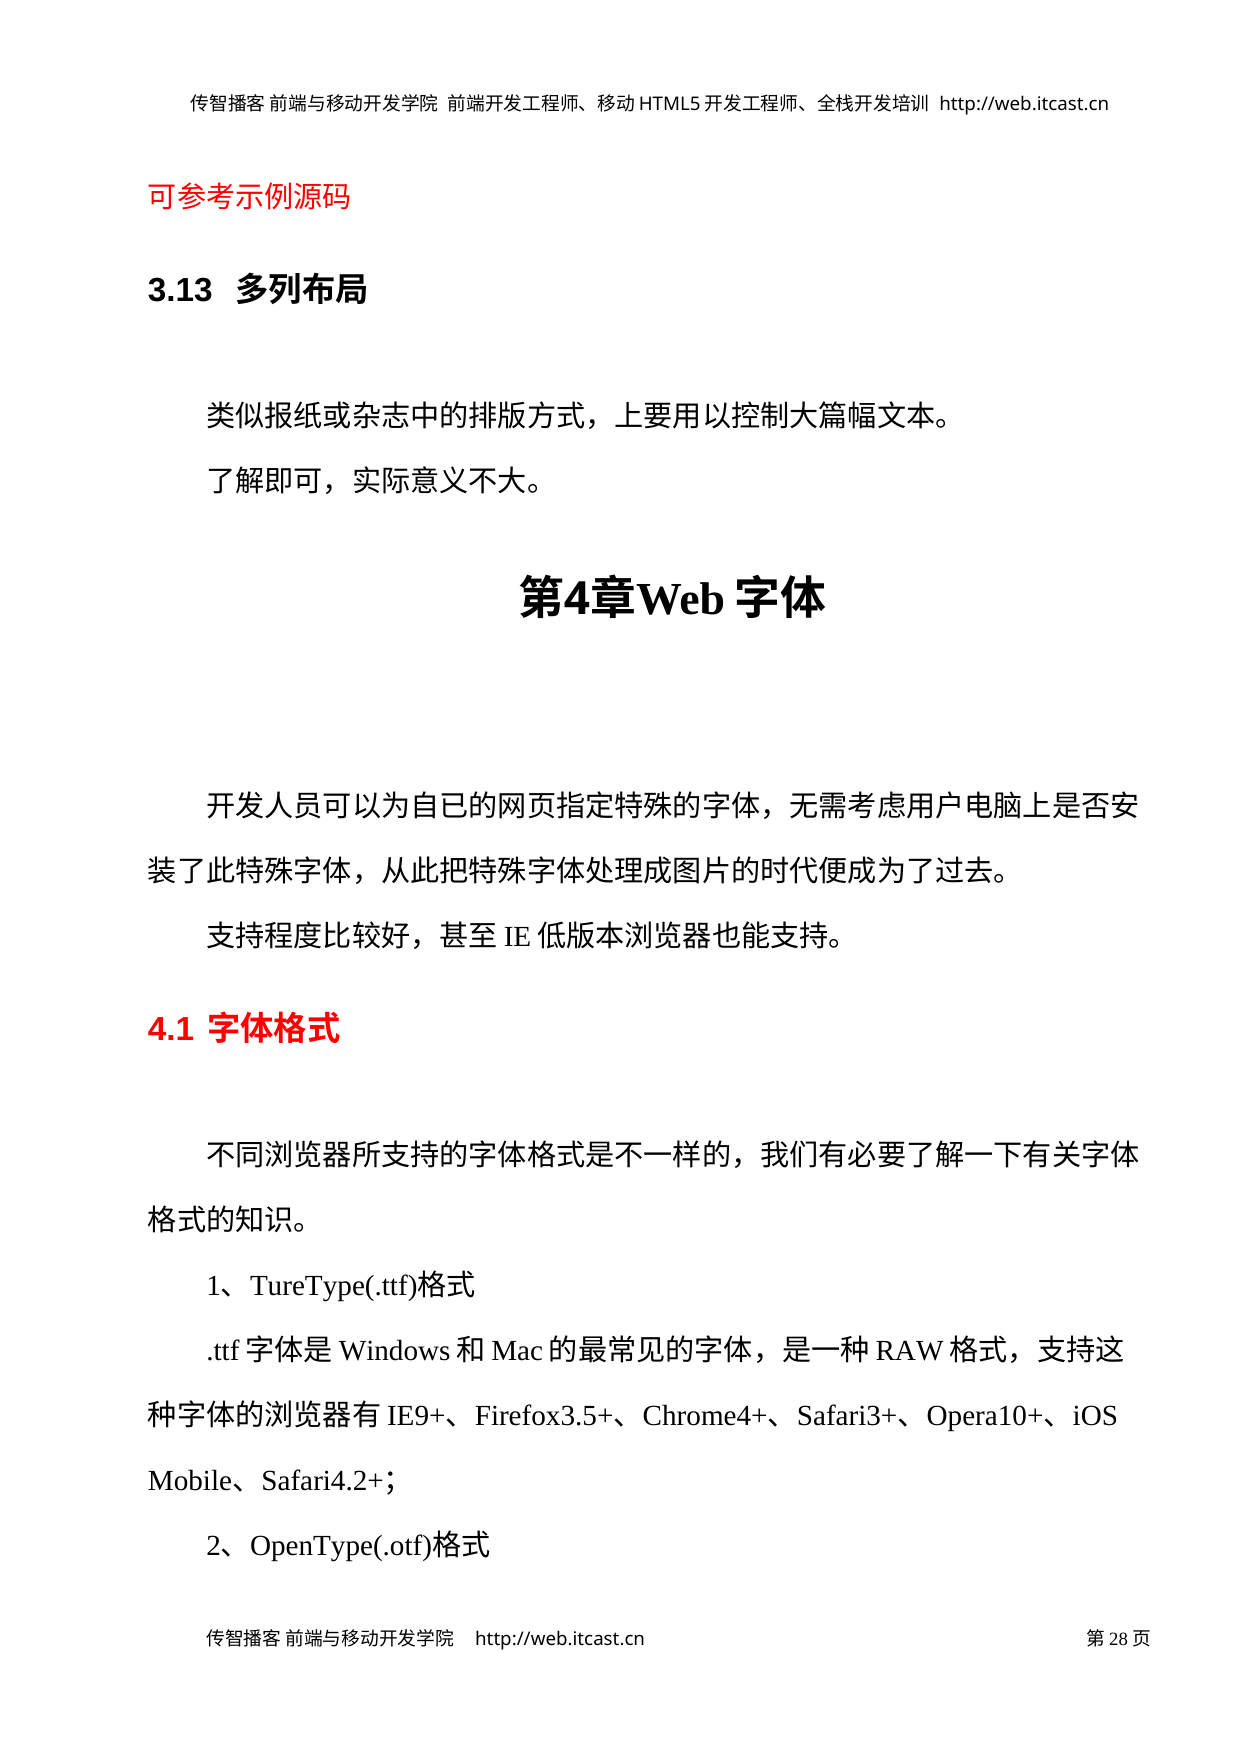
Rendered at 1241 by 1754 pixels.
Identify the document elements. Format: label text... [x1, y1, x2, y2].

text 开发人员可以为自已的网页指定特殊的字体，无需考虑用户电脑上是否安装了此特殊字体，从此把特殊字体处理成图片的时代便成为了过去。 [148, 771, 1152, 901]
subtitle 多列布局 [148, 254, 1152, 319]
text 2、OpenType(.otf)格式 [148, 1510, 1152, 1575]
subtitle Web字体 [192, 546, 1152, 644]
text 类似报纸或杂志中的排版方式，上要用以控制大篇幅文本。 [148, 381, 1152, 446]
text 不同浏览器所支持的字体格式是不一样的，我们有必要了解一下有关字体格式的知识。 [148, 1120, 1152, 1250]
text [148, 162, 1152, 227]
text 支持程度比较好，甚至IE低版本浏览器也能支持。 [148, 901, 1152, 966]
text .ttf字体是Windows和Mac的最常见的字体，是一种RAW格式，支持这种字体的浏览器有IE9+、Firefox3.5+、Chrome4+、Safari3+、Opera10+、iOS Mobile、Safari4.2+； [148, 1315, 1152, 1510]
text 1、TureType(.ttf)格式 [148, 1250, 1152, 1315]
text 了解即可，实际意义不大。 [148, 446, 1152, 511]
subtitle 字体格式 [148, 993, 1152, 1058]
